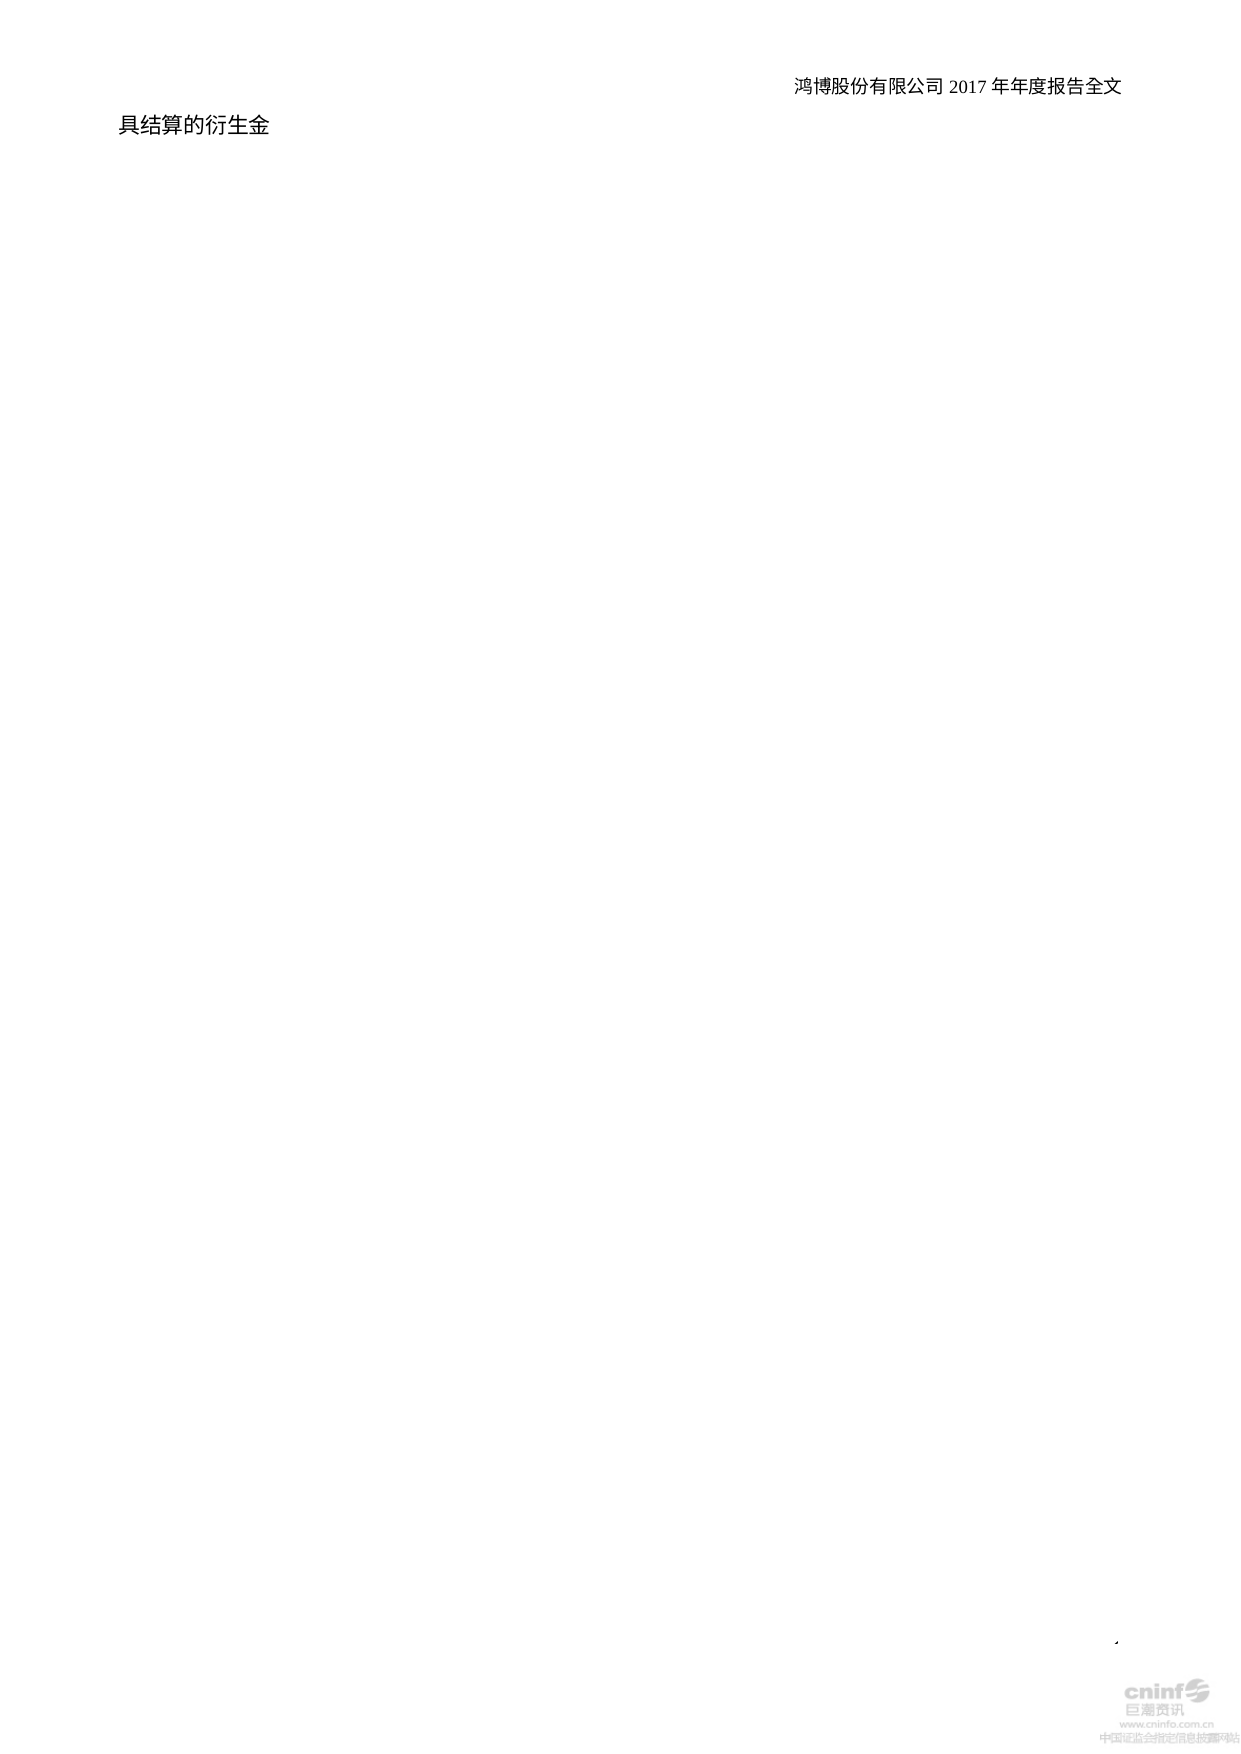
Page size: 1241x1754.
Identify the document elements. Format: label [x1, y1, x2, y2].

text [118, 110, 1122, 140]
picture [1099, 1673, 1241, 1754]
